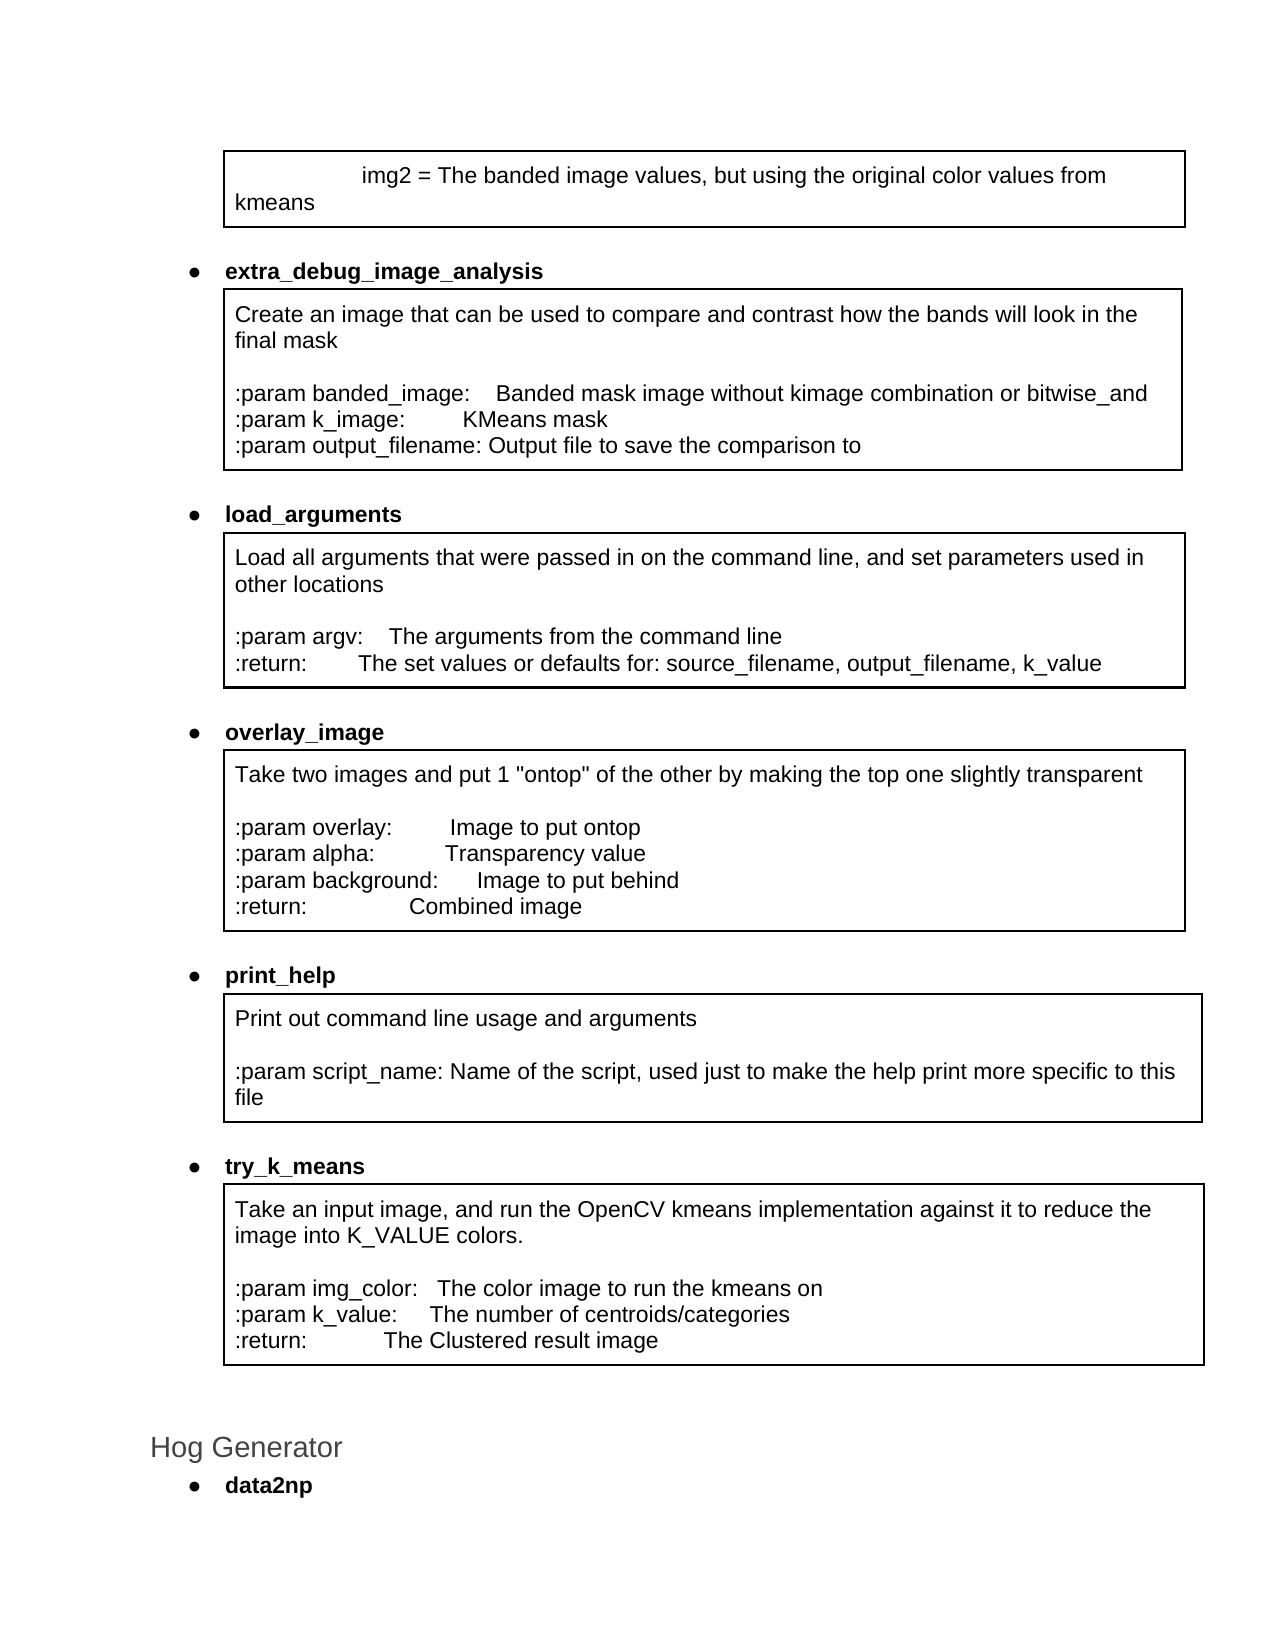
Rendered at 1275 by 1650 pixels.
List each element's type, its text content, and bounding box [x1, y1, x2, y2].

list overlay_image [187, 719, 1125, 745]
list try_k_means [187, 1153, 1125, 1179]
table_header Load all arguments that were passed in on the command line, and set parameters used in other locations :param argv: The arguments from the command line :return: The set values or defaults for: source_filename, output_filename, k_value [225, 534, 1184, 686]
table_header Take an input image, and run the OpenCV kmeans implementation against it to reduce the image into K_VALUE colors. :param img_color: The color image to run the kmeans on :param k_value: The number of centroids/categories :return: The Clustered result image [225, 1185, 1203, 1364]
table_header Print out command line usage and arguments :param script_name: Name of the script, used just to make the help print more specific to this file [225, 995, 1201, 1121]
list extra_debug_image_analysis [187, 258, 1125, 284]
subtitle Hog Generator [150, 1430, 1125, 1463]
list load_arguments [187, 501, 1125, 528]
table_header Take two images and put 1 "ontop" of the other by making the top one slightly transparent :param overlay: Image to put ontop :param alpha: Transparency value :param background: Image to put behind :return: Combined image [225, 751, 1184, 930]
list data2np [187, 1472, 1125, 1498]
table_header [225, 152, 1184, 226]
list print_help [187, 962, 1125, 988]
table_header Create an image that can be used to compare and contrast how the bands will look in the final mask :param banded_image: Banded mask image without kimage combination or bitwise_and :param k_image: KMeans mask :param output_filename: Output file to save the comparison to [225, 290, 1181, 469]
